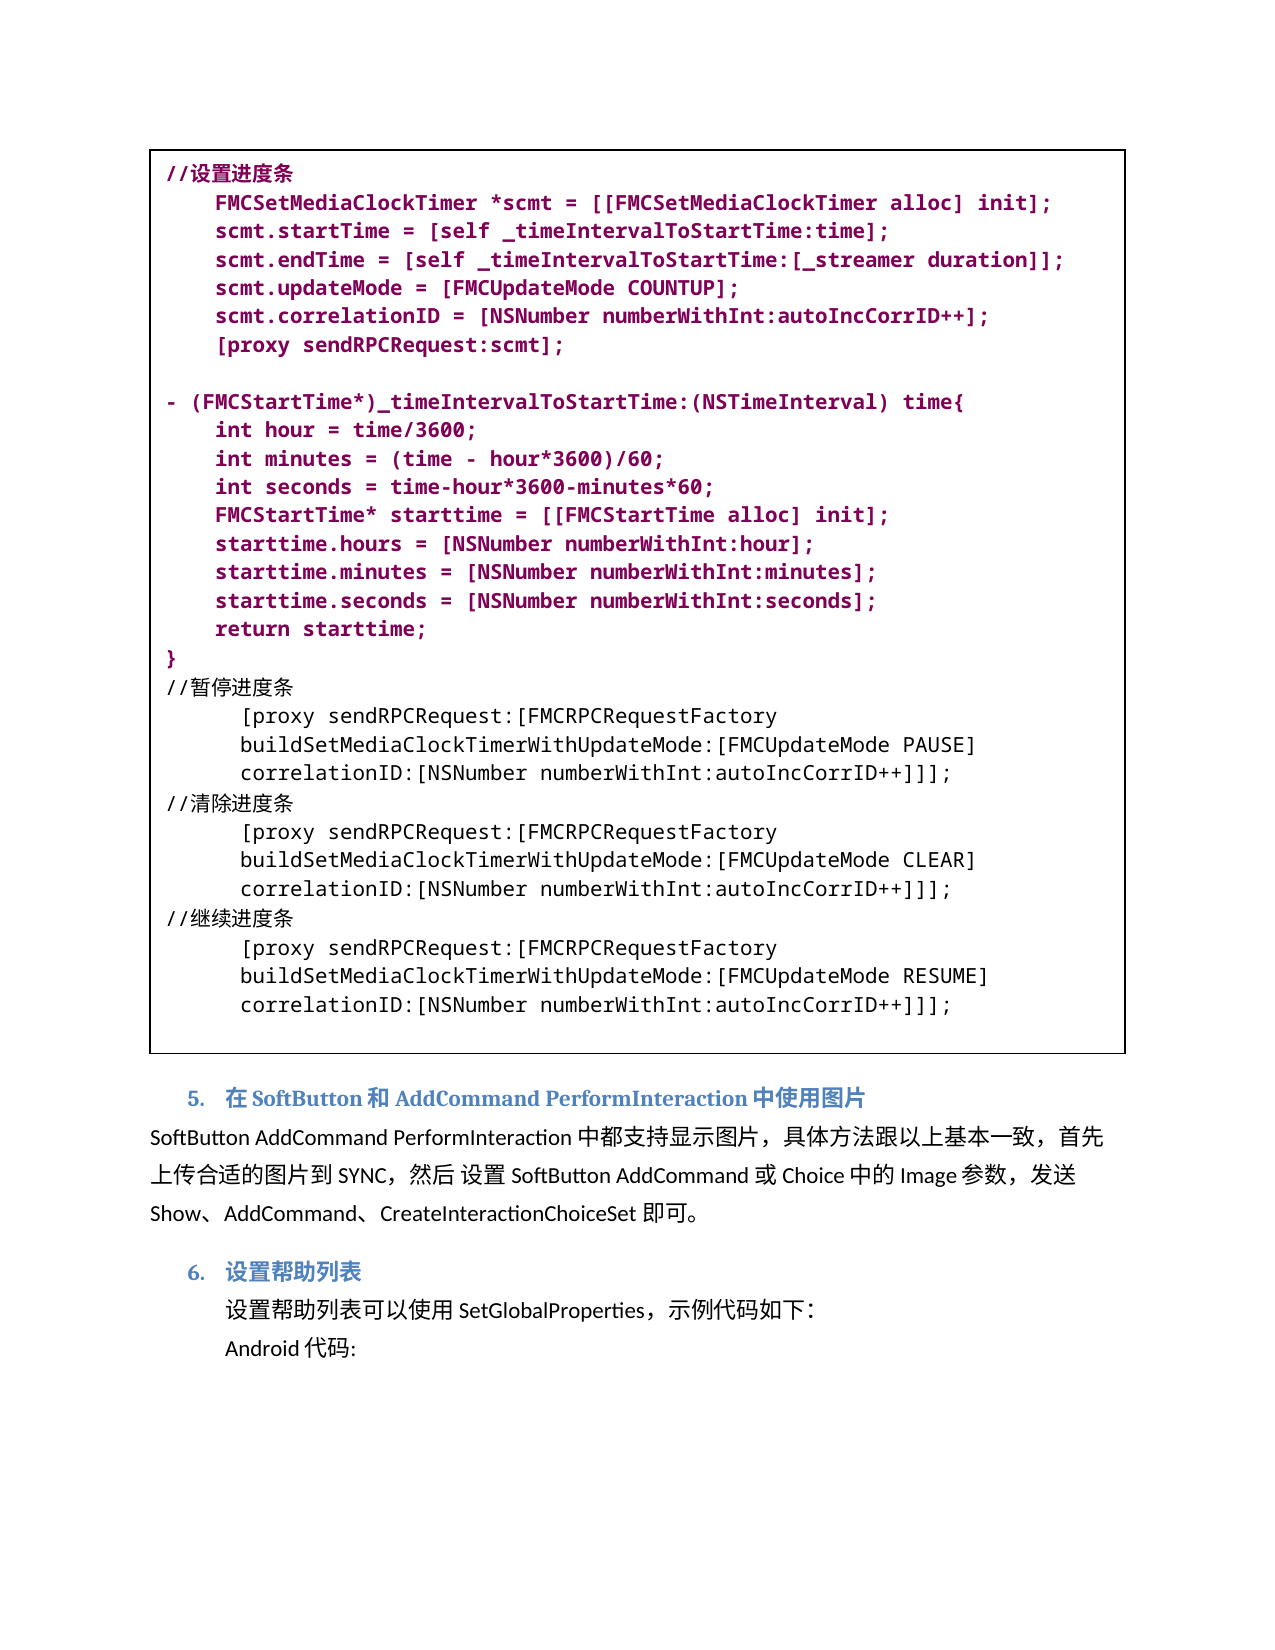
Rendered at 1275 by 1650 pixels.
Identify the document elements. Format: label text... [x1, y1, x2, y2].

text SoftButton AddCommand PerformInteraction中都支持显示图片，具体方法跟以上基本一致，首先上传合适的图片到SYNC，然后 设置SoftButton AddCommand 或Choice中的Image参数，发送Show、AddCommand、CreateInteractionChoiceSet 即可。 [150, 1118, 1125, 1228]
list Android代码: [225, 1330, 1125, 1363]
subtitle 在SoftButton和AddCommand PerformInteraction中使用图片 [187, 1080, 1125, 1113]
list 设置帮助列表可以使用SetGlobalProperties，示例代码如下： [225, 1292, 1125, 1325]
subtitle 设置帮助列表 [187, 1254, 1125, 1287]
